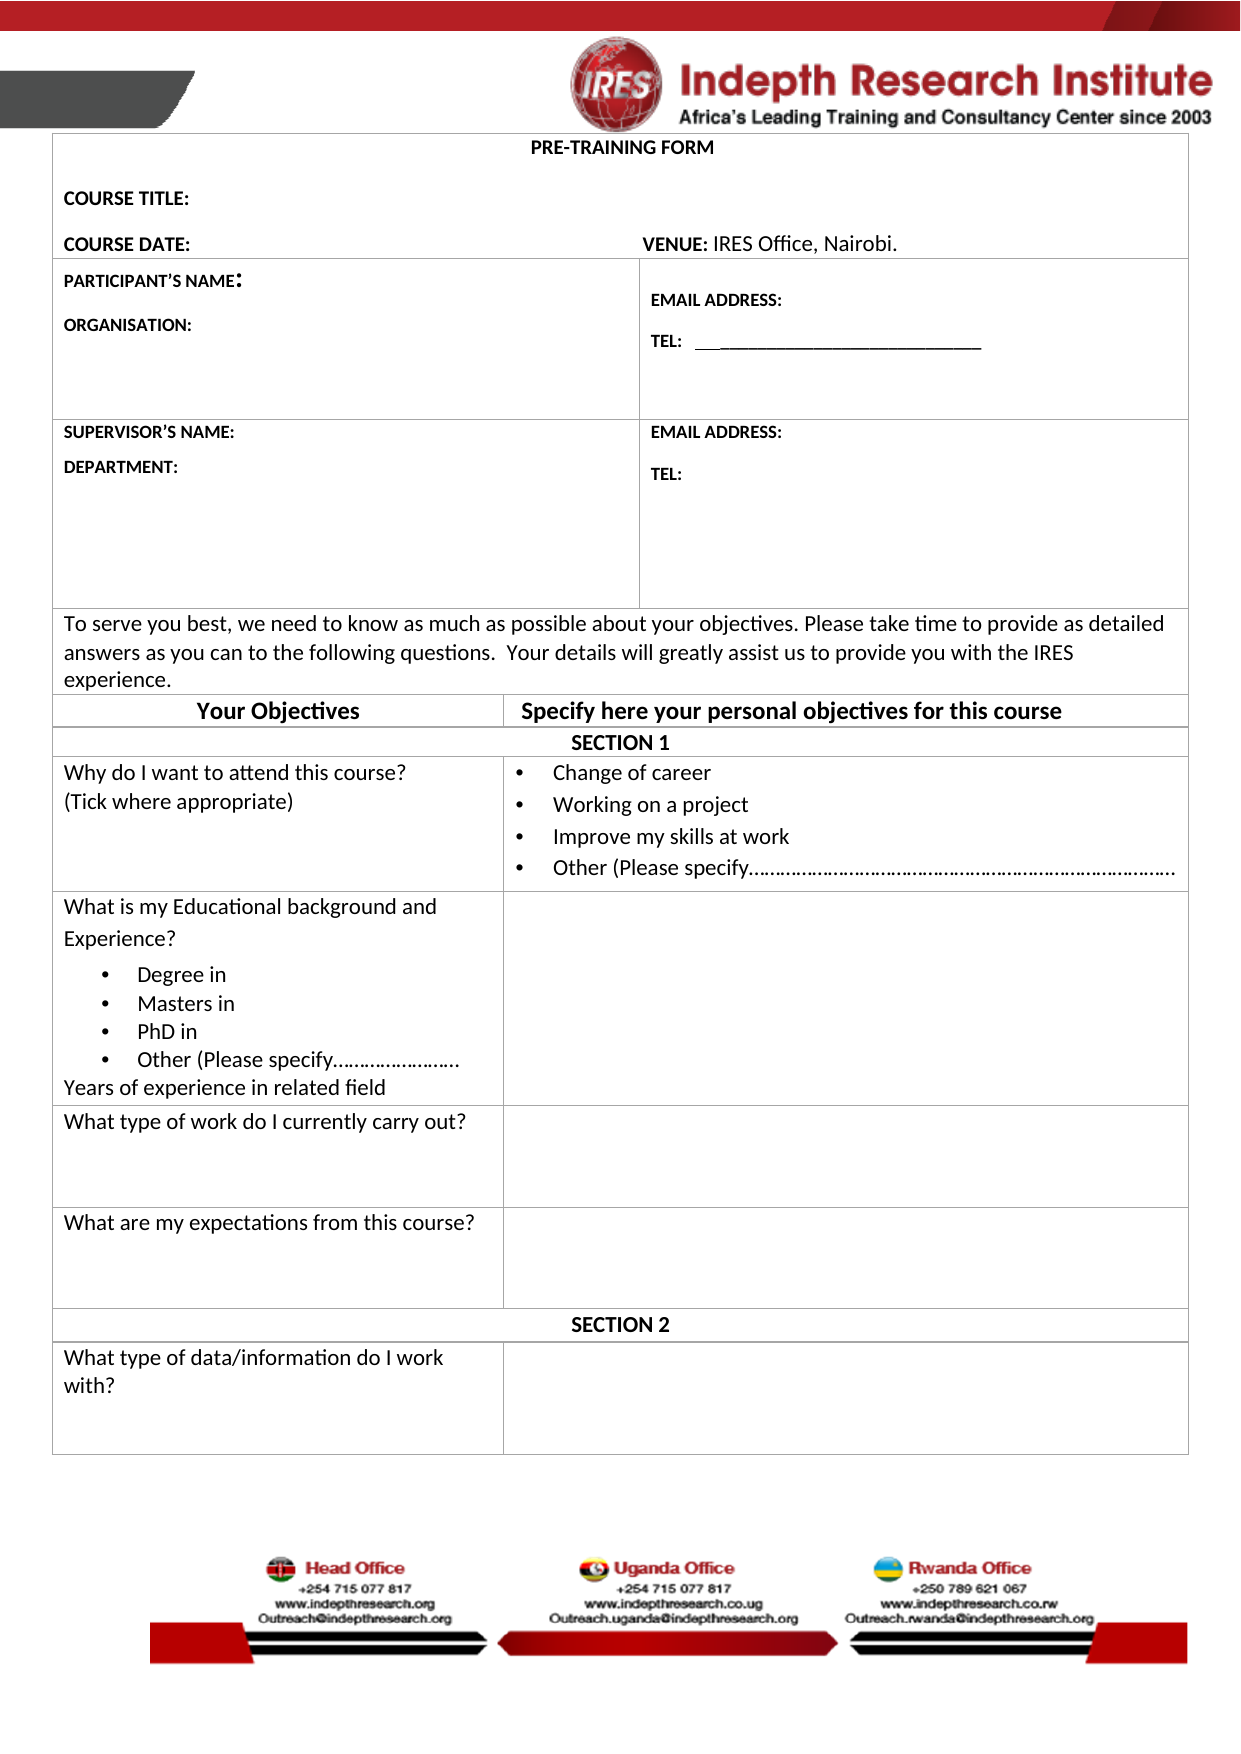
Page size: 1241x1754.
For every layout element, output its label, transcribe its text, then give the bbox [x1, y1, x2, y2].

table_cell What are my expectations from this course? [53, 1208, 503, 1308]
table_cell SUPERVISOR’S NAME: DEPARTMENT: [53, 420, 639, 608]
table_cell SECTION 2 [53, 1309, 1188, 1341]
table_cell EMAIL ADDRESS: TEL: ____________________________ [640, 259, 1188, 419]
table_cell PARTICIPANT’S NAME: ORGANISATION: [53, 259, 639, 419]
table_cell Your Objectives [53, 695, 503, 726]
picture [150, 1533, 1188, 1679]
table_cell Specify here your personal objectives for this course [504, 695, 1188, 726]
table_cell Why do I want to attend this course? (Tick where appropriate) [53, 757, 503, 891]
table_cell [504, 1208, 1188, 1308]
table_cell To serve you best, we need to know as much as possible about your objectives. Please take time to provide as detailed answers as you can to the following questions. Your details will greatly assist us to provide you with the IRES experience. [53, 609, 1188, 694]
picture [0, 1, 1241, 156]
table_header PRE-TRAINING FORM COURSE TITLE: COURSE DATE: VENUE: IRES Office, Nairobi. [53, 134, 1188, 258]
table_cell Change of career Working on a project Improve my skills at work Other (Please specify……………………………………………………………………… [504, 757, 1188, 891]
table_cell [504, 1106, 1188, 1207]
table_cell [504, 1343, 1188, 1454]
table_cell What type of data/information do I work with? [53, 1343, 503, 1454]
table_cell What is my Educational background and Experience? Degree in Masters in PhD in Other (Please specify…………………… Years of experience in related field [53, 892, 503, 1105]
table_cell What type of work do I currently carry out? [53, 1106, 503, 1207]
table_cell EMAIL ADDRESS: TEL: [640, 420, 1188, 608]
table_cell SECTION 1 [53, 728, 1188, 756]
table_cell [504, 892, 1188, 1105]
